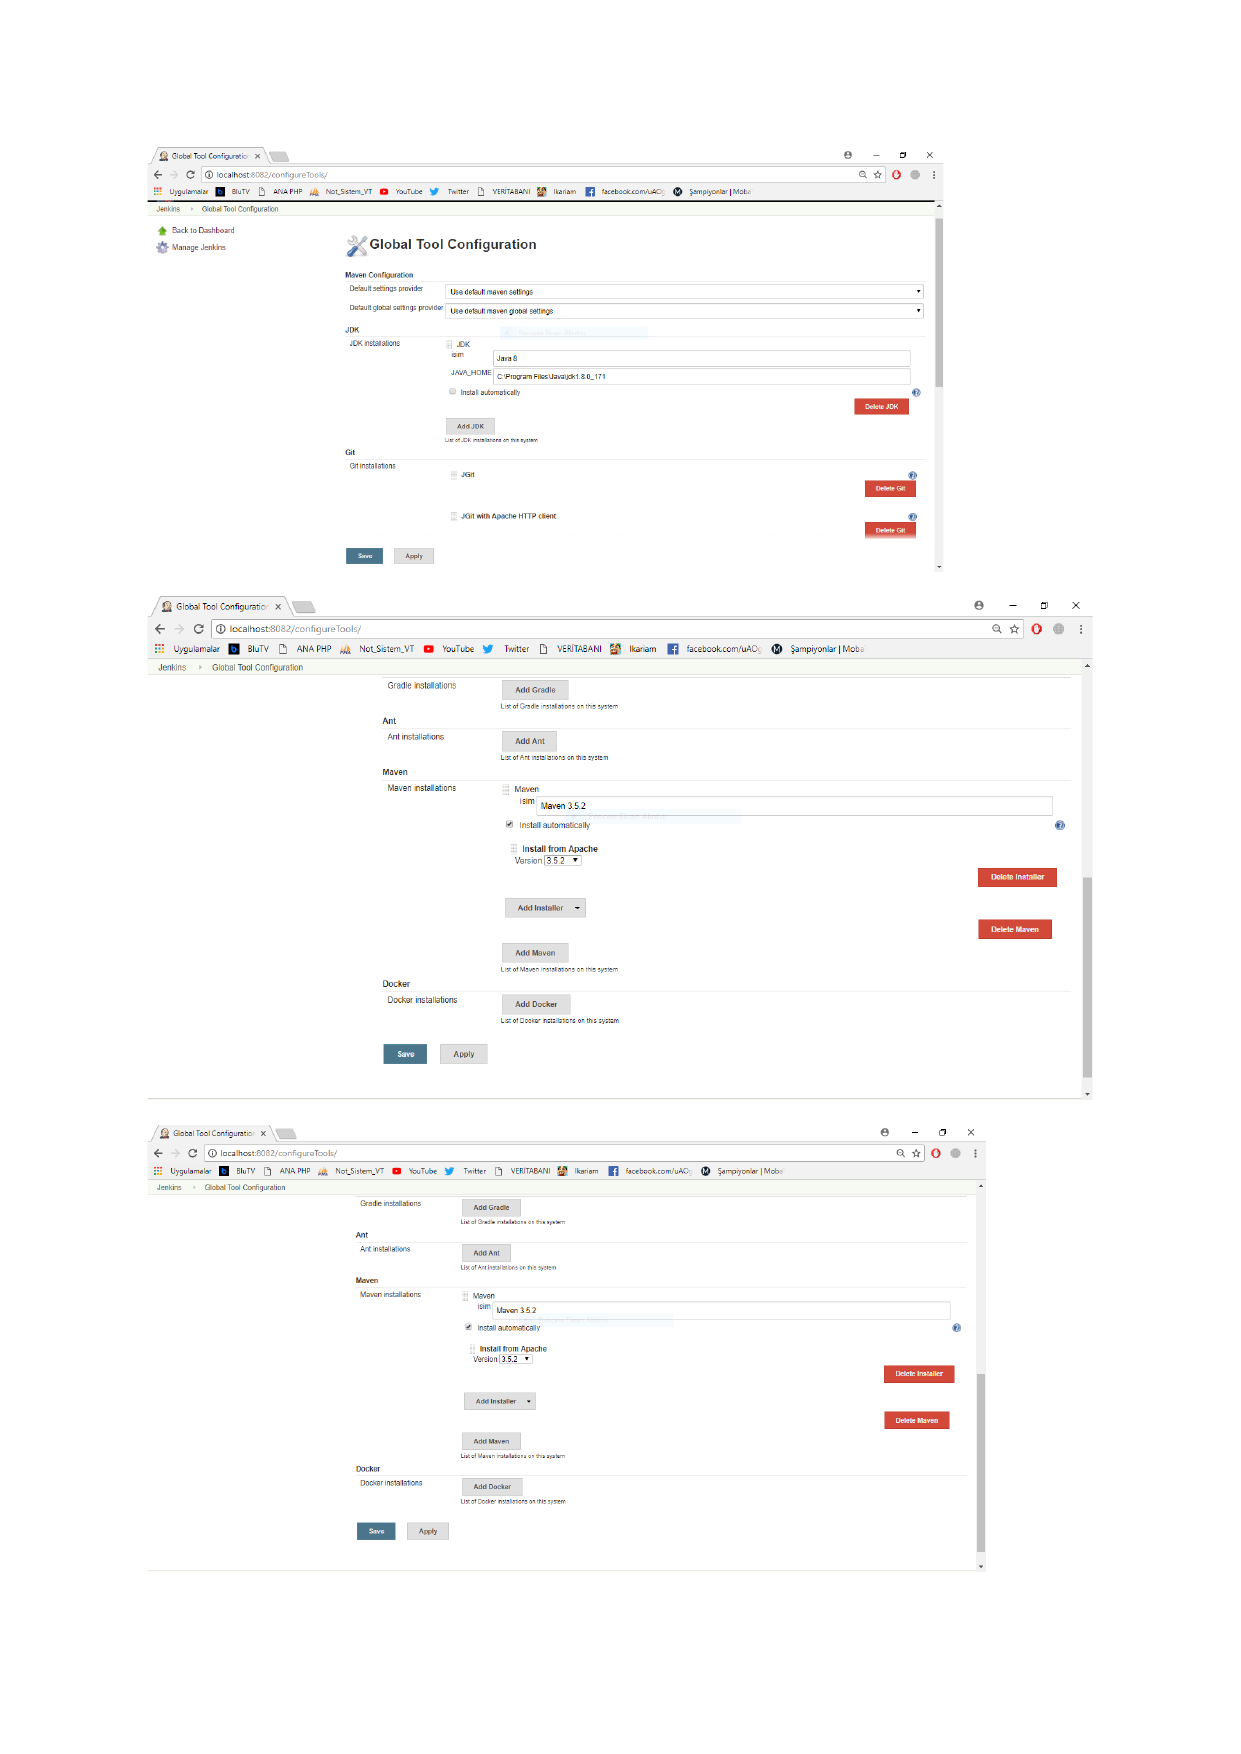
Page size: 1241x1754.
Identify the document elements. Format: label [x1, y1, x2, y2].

picture [147, 147, 944, 572]
picture [147, 596, 1093, 1100]
picture [147, 1125, 986, 1572]
